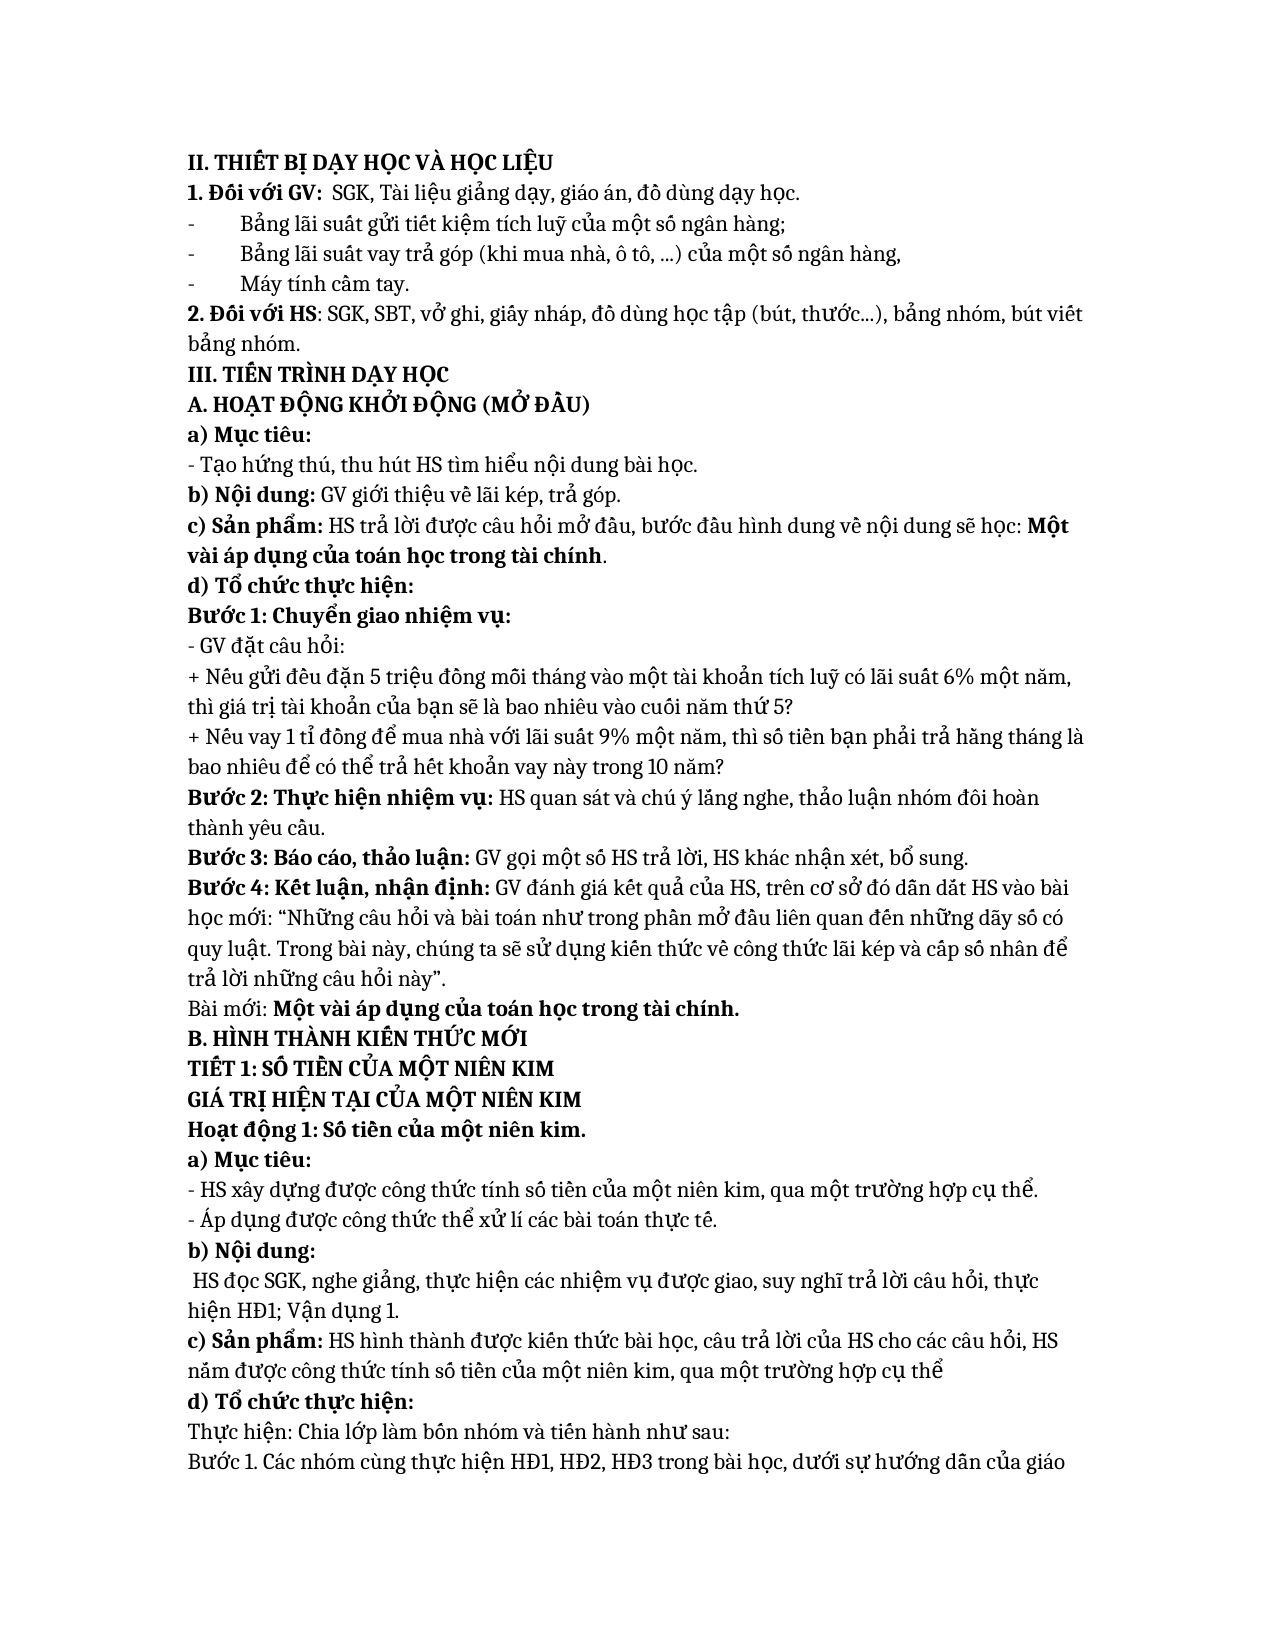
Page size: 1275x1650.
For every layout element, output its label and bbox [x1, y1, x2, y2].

text [187, 150, 1087, 1475]
